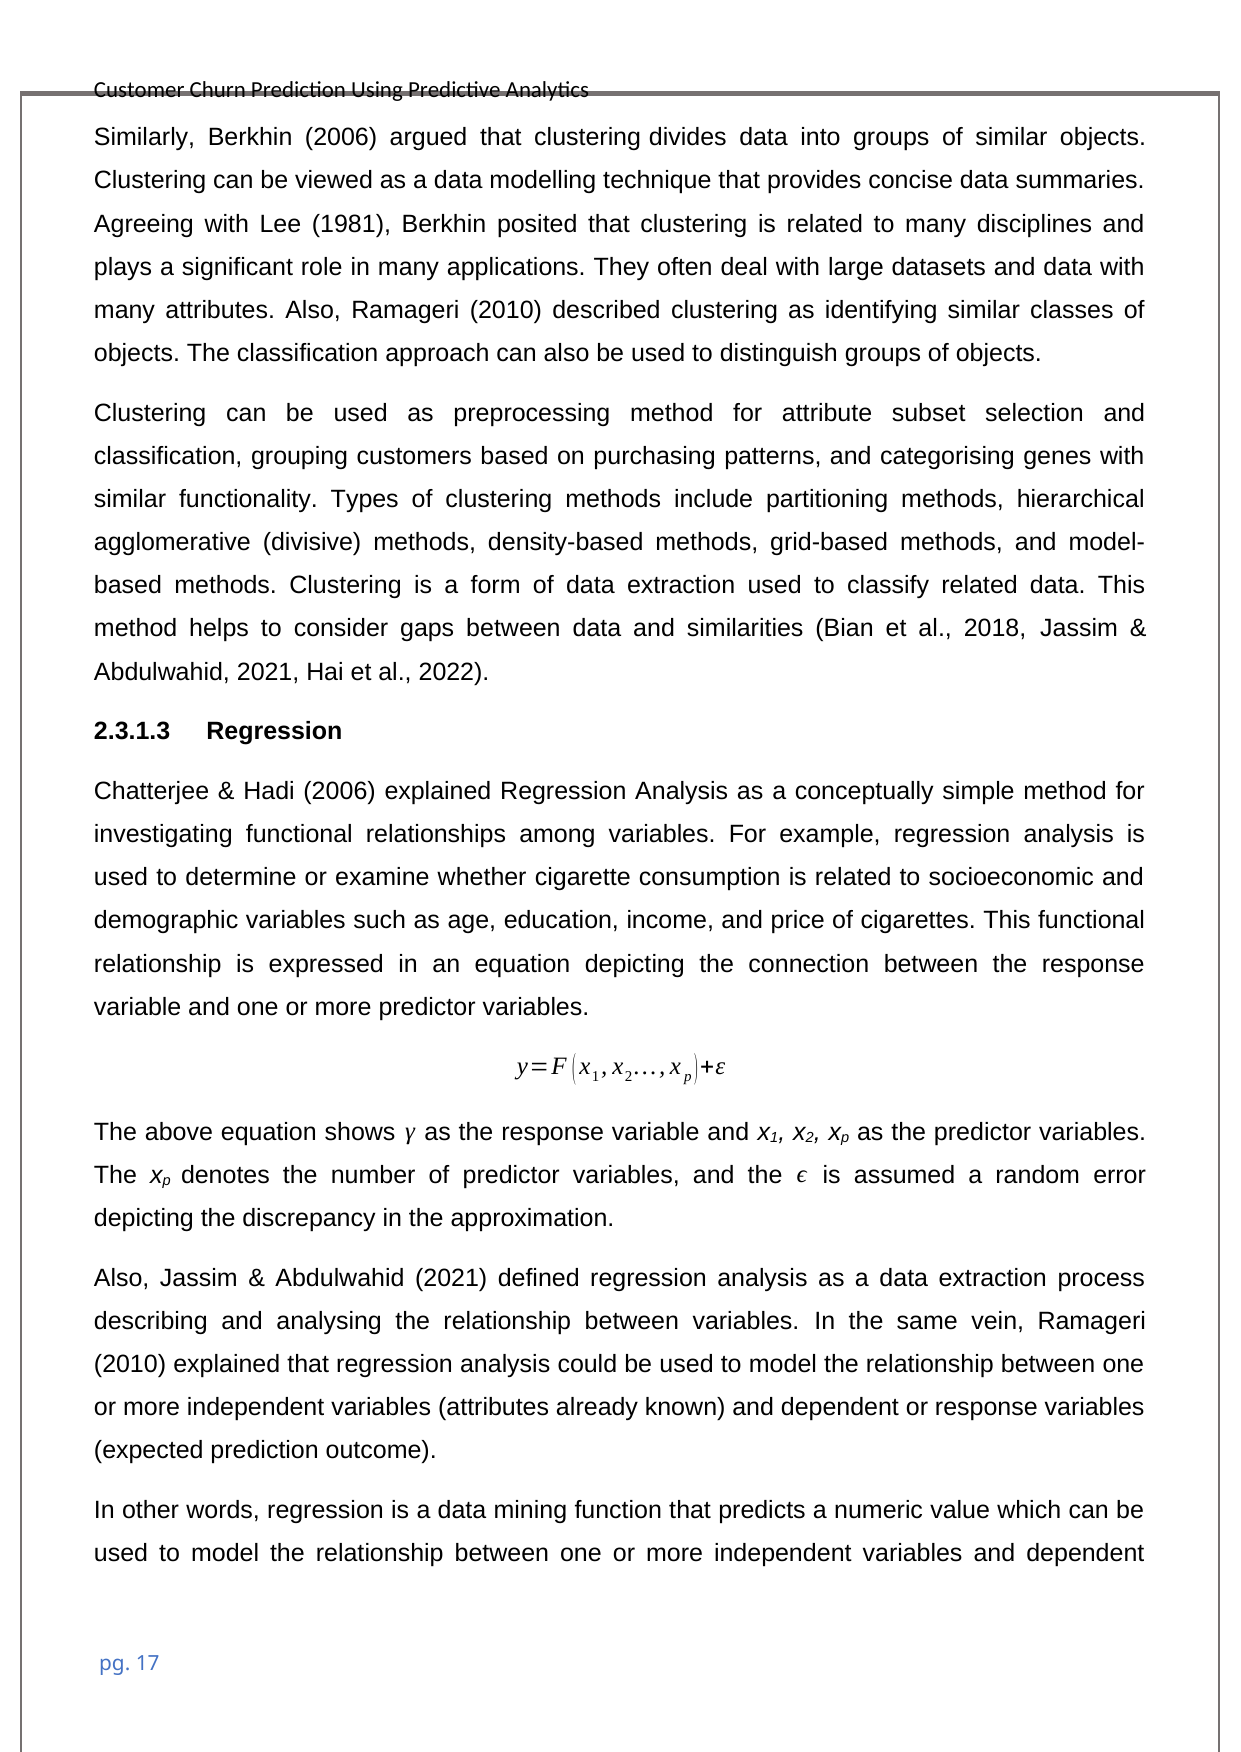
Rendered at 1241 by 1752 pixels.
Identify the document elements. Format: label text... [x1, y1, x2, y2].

text Also, Jassim & Abdulwahid (2021) defined regression analysis as a data extraction process describing and analysing the relationship between variables. In the same vein, Ramageri (2010) explained that regression analysis could be used to model the relationship between one or more independent variables (attributes already known) and dependent or response variables (expected prediction outcome). [94, 1263, 1146, 1464]
list Regression [94, 716, 1146, 745]
text Chatterjee & Hadi (2006) explained Regression Analysis as a conceptually simple method for investigating functional relationships among variables. For example, regression analysis is used to determine or examine whether cigarette consumption is related to socioeconomic and demographic variables such as age, education, income, and price of cigarettes. This functional relationship is expressed in an equation depicting the connection between the response variable and one or more predictor variables. [94, 776, 1146, 1020]
text Similarly, Berkhin (2006) argued that clustering divides data into groups of similar objects. Clustering can be viewed as a data modelling technique that provides concise data summaries. Agreeing with Lee (1981), Berkhin posited that clustering is related to many disciplines and plays a significant role in many applications. They often deal with large datasets and data with many attributes. Also, Ramageri (2010) described clustering as identifying similar classes of objects. The classification approach can also be used to distinguish groups of objects. [94, 122, 1146, 367]
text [94, 1495, 1146, 1567]
text Clustering can be used as preprocessing method for attribute subset selection and classification, grouping customers based on purchasing patterns, and categorising genes with similar functionality. Types of clustering methods include partitioning methods, hierarchical agglomerative (divisive) methods, density-based methods, grid-based methods, and model-based methods. Clustering is a form of data extraction used to classify related data. This method helps to consider gaps between data and similarities (Bian et al., 2018, Jassim & Abdulwahid, 2021, Hai et al., 2022). [94, 398, 1146, 685]
text The above equation shows as the response variable and x1, x2, xp as the predictor variables. The xp denotes the number of predictor variables, and the is assumed a random error depicting the discrepancy in the approximation. [94, 1117, 1146, 1232]
